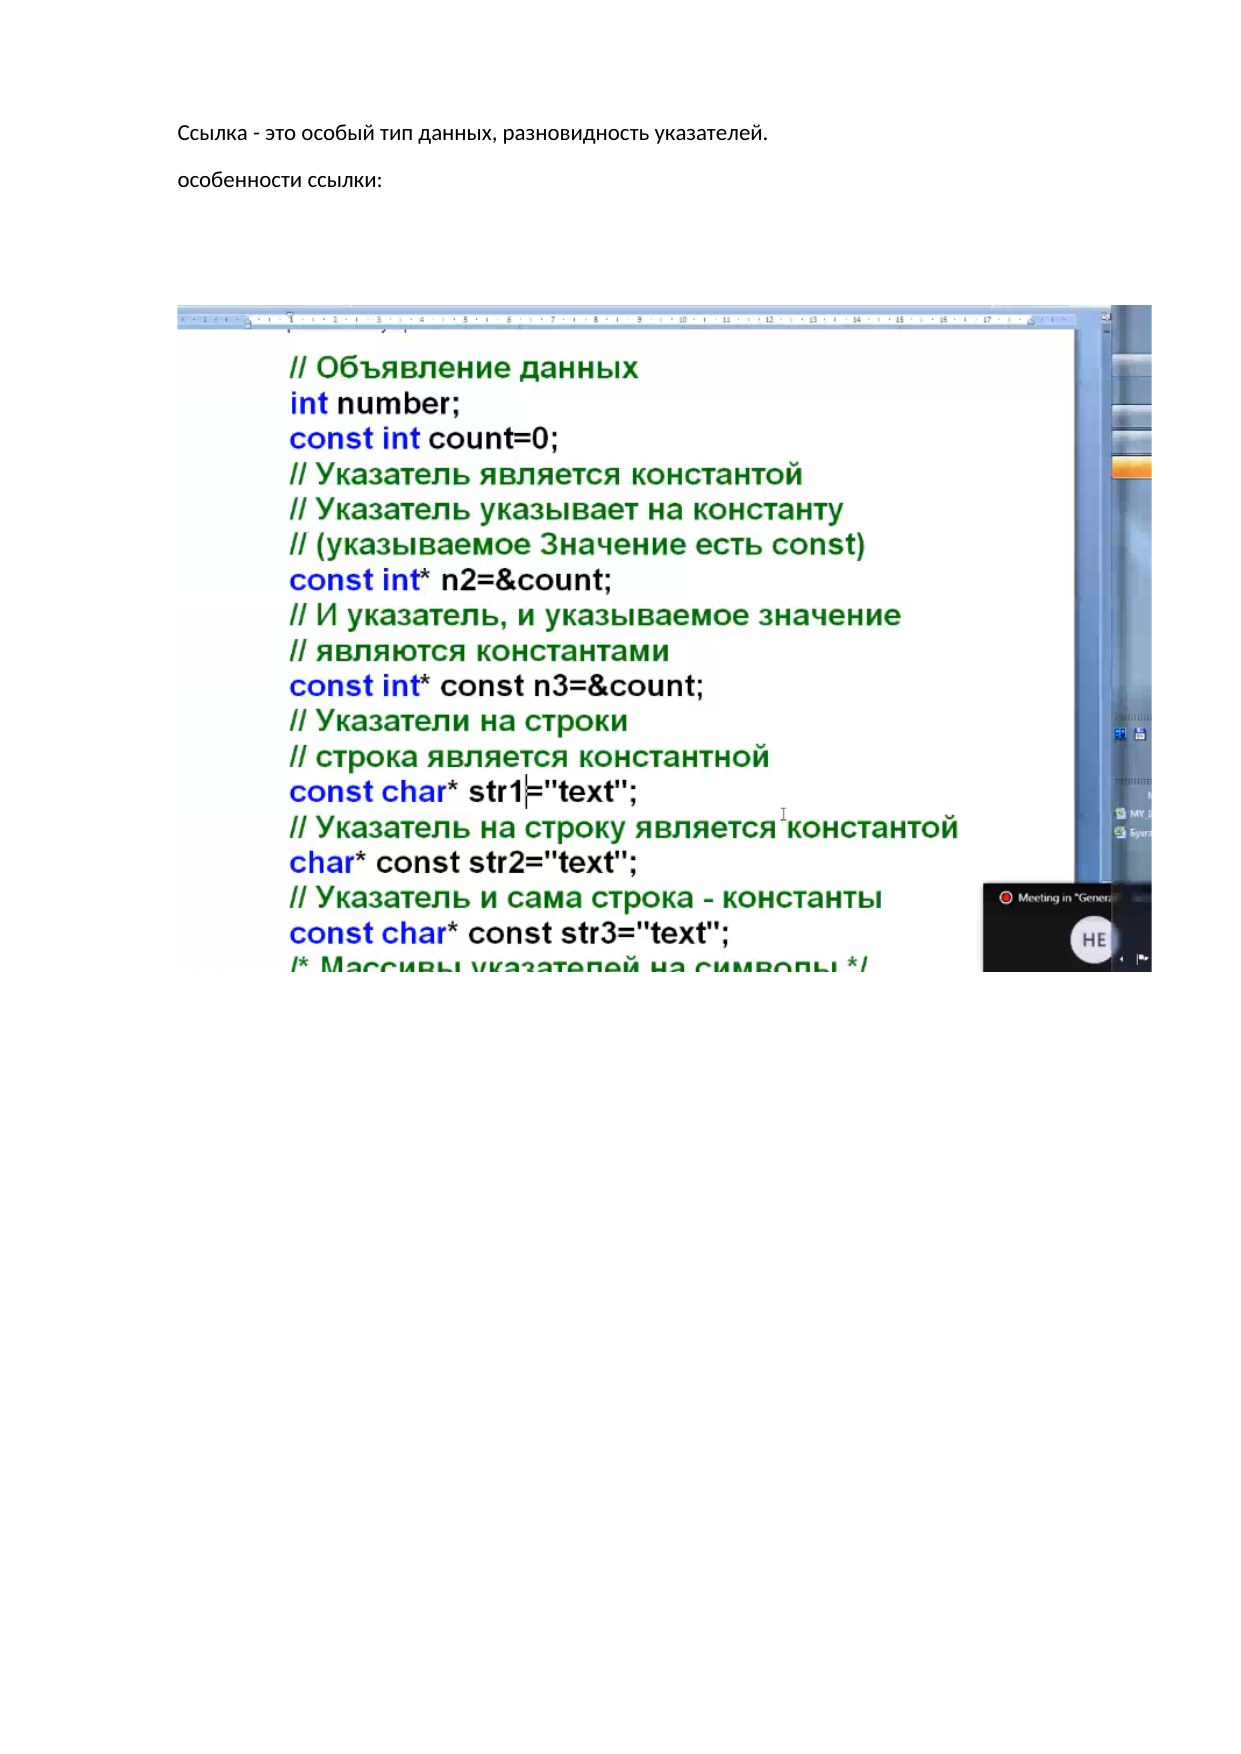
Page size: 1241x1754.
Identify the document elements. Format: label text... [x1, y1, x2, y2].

picture [177, 305, 1152, 972]
text Ссылка - это особый тип данных, разновидность указателей. [177, 118, 1152, 146]
text особенности ссылки: [177, 165, 1152, 193]
